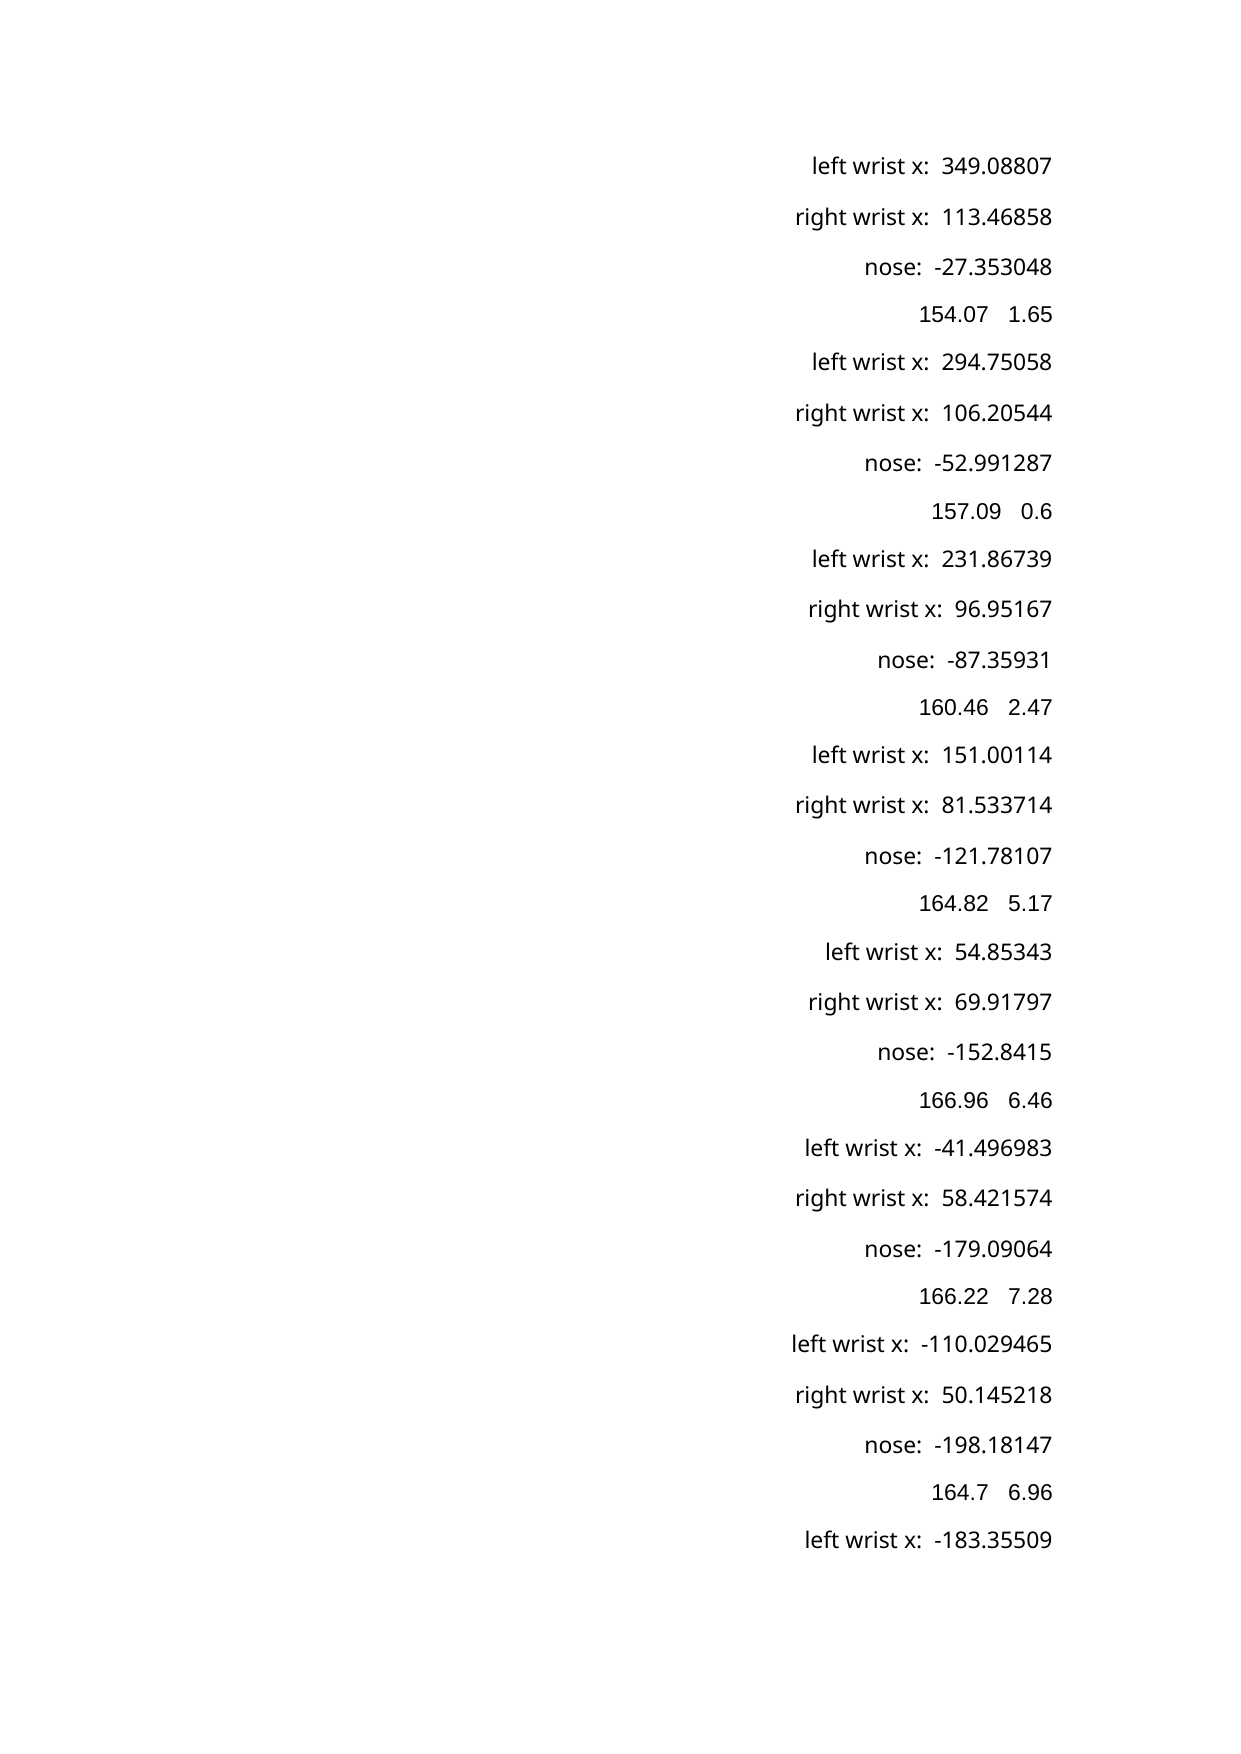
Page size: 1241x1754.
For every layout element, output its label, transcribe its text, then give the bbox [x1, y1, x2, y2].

text left wrist x: 349.08807 [187, 150, 1053, 181]
text 5.17 164.82 [187, 890, 1053, 917]
text nose: -27.353048 [187, 251, 1053, 282]
text right wrist x: 96.95167 [187, 593, 1053, 624]
text left wrist x: -183.35509 [187, 1524, 1053, 1556]
text nose: -87.35931 [187, 643, 1053, 675]
text right wrist x: 50.145218 [187, 1378, 1053, 1410]
text left wrist x: 231.86739 [187, 543, 1053, 574]
text left wrist x: -41.496983 [187, 1132, 1053, 1163]
text nose: -198.18147 [187, 1429, 1053, 1460]
text nose: -152.8415 [187, 1036, 1053, 1067]
text right wrist x: 58.421574 [187, 1182, 1053, 1213]
text nose: -52.991287 [187, 447, 1053, 478]
text 2.47 160.46 [187, 694, 1053, 720]
text right wrist x: 106.20544 [187, 397, 1053, 428]
text right wrist x: 69.91797 [187, 986, 1053, 1017]
text nose: -121.78107 [187, 840, 1053, 871]
text 7.28 166.22 [187, 1283, 1053, 1309]
text 6.96 164.7 [187, 1479, 1053, 1506]
text 1.65 154.07 [187, 301, 1053, 328]
text left wrist x: 54.85343 [187, 935, 1053, 967]
text right wrist x: 81.533714 [187, 789, 1053, 821]
text right wrist x: 113.46858 [187, 200, 1053, 232]
text nose: -179.09064 [187, 1233, 1053, 1264]
text left wrist x: 151.00114 [187, 739, 1053, 770]
text left wrist x: 294.75058 [187, 346, 1053, 378]
text 6.46 166.96 [187, 1087, 1053, 1113]
text 0.6 157.09 [187, 498, 1053, 524]
text left wrist x: -110.029465 [187, 1328, 1053, 1359]
